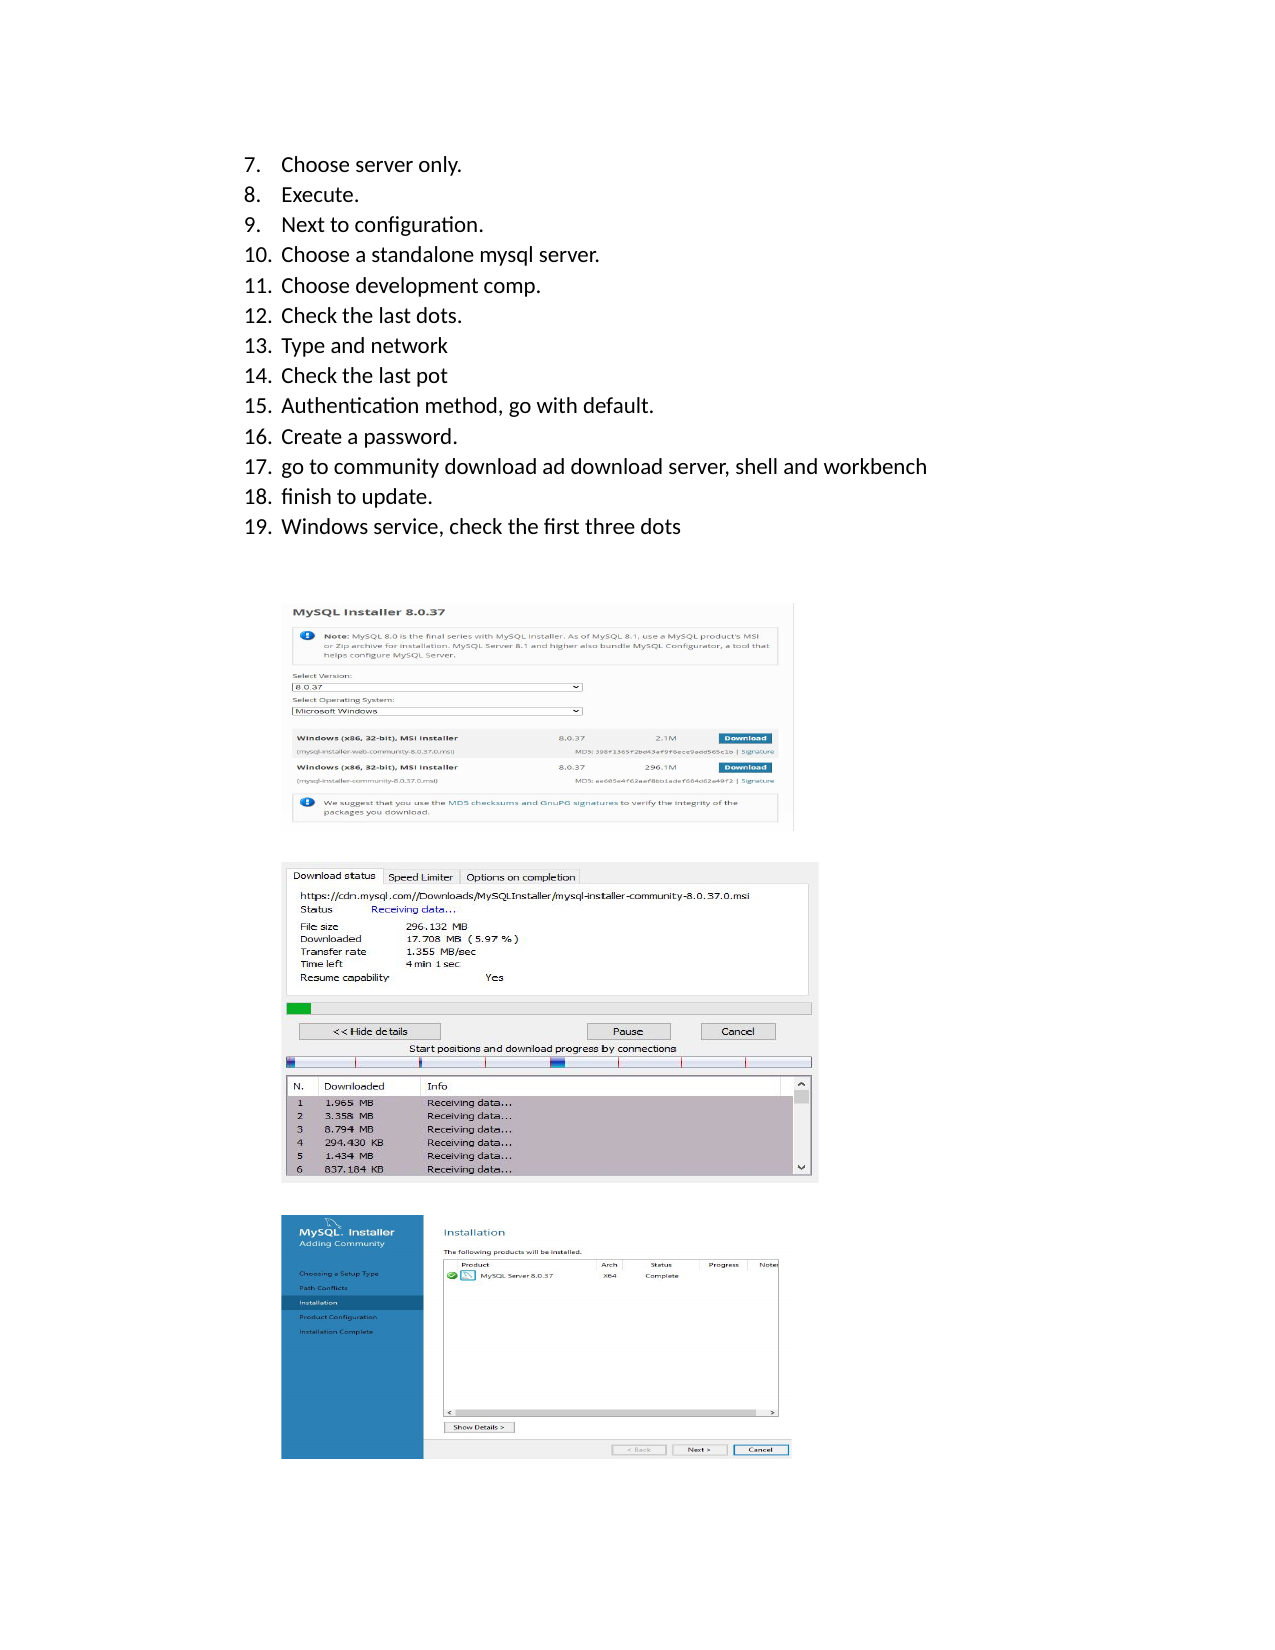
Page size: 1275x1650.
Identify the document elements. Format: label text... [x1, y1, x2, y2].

list Type and network [244, 331, 1125, 359]
list Next to configuration. [244, 210, 1125, 238]
list Choose a standalone mysql server. [244, 241, 1125, 269]
list Check the last pot [244, 361, 1125, 389]
list Choose server only. [244, 150, 1125, 178]
list Execute. [244, 180, 1125, 208]
list Windows service, check the first three dots [244, 512, 1125, 541]
picture [281, 1215, 792, 1459]
list Choose development comp. [244, 271, 1125, 299]
picture [281, 862, 819, 1183]
list Create a password. [244, 422, 1125, 450]
list go to community download ad download server, shell and workbench [244, 452, 1125, 480]
picture [281, 603, 805, 831]
list Check the last dots. [244, 301, 1125, 329]
list finish to update. [244, 482, 1125, 510]
list Authentication method, go with default. [244, 392, 1125, 420]
